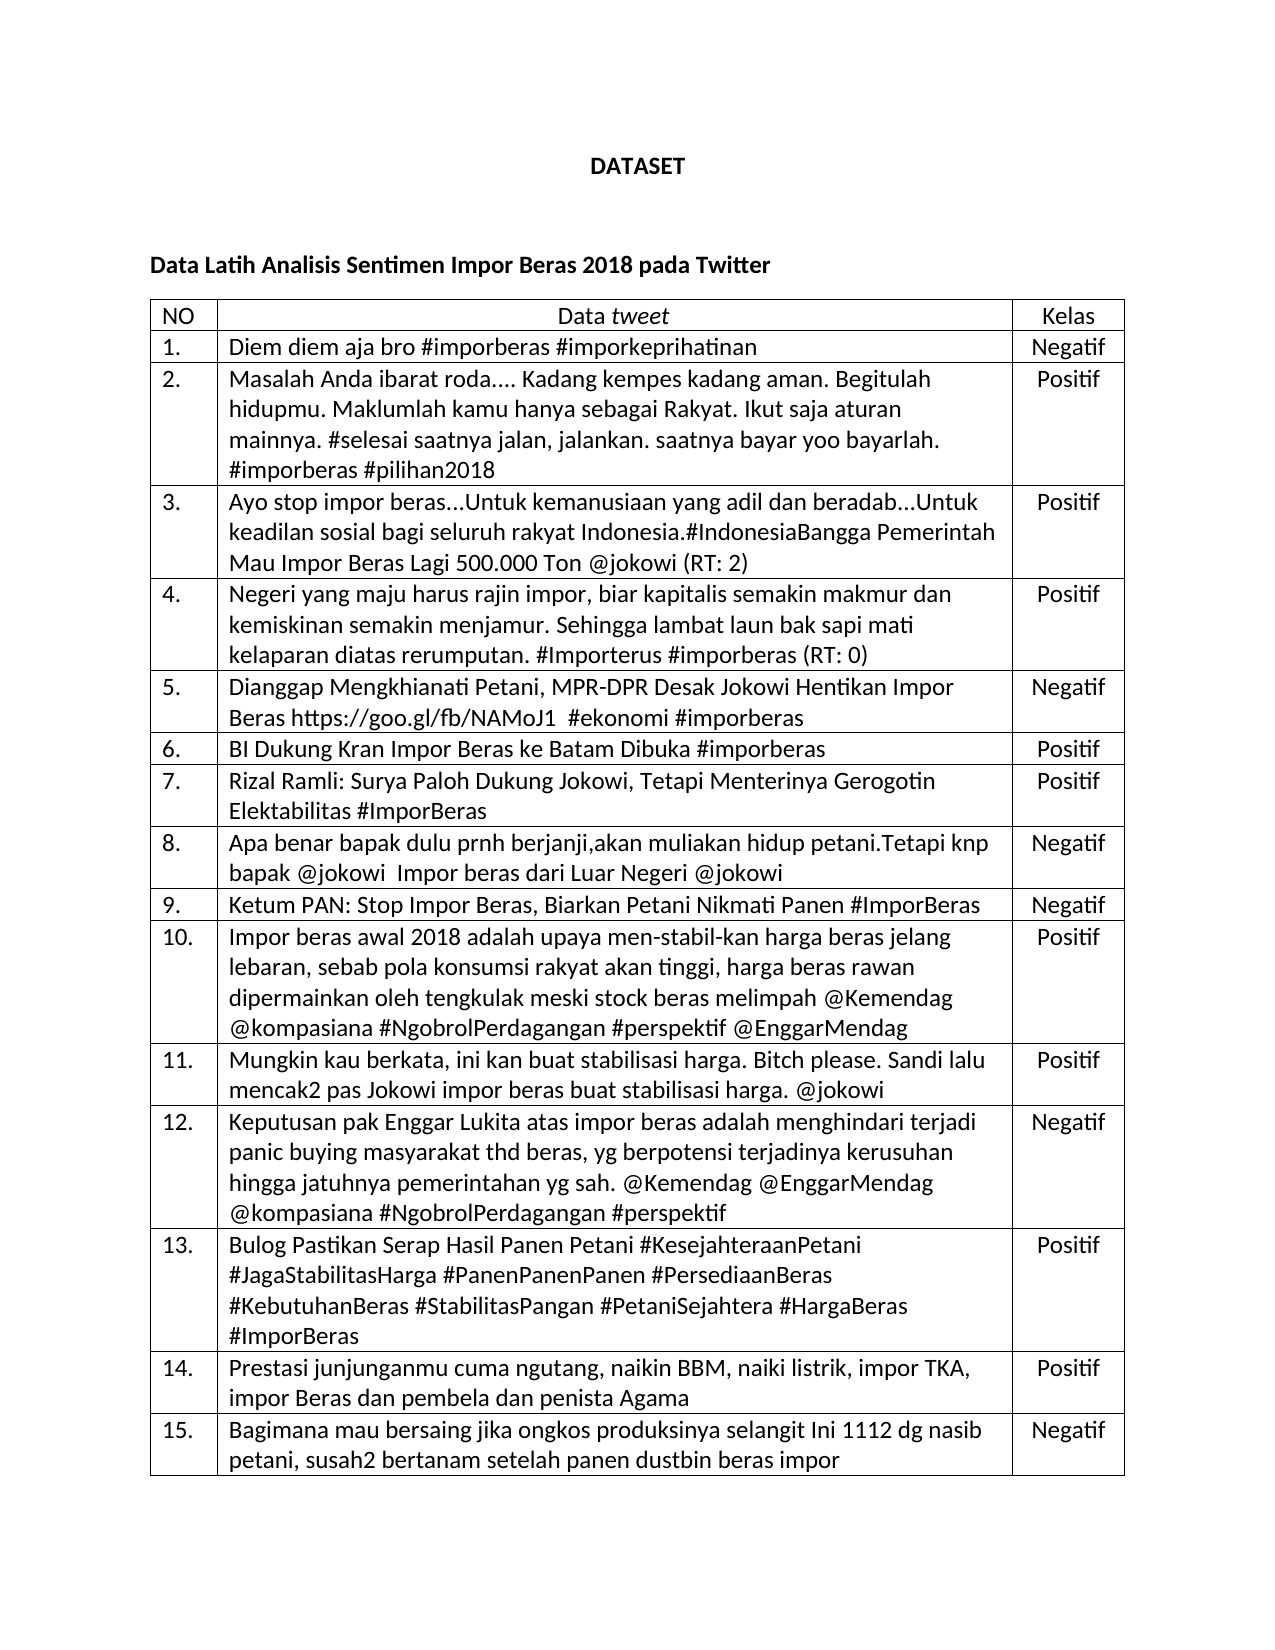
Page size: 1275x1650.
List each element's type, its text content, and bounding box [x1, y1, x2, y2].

table_cell Keputusan pak Enggar Lukita atas impor beras adalah menghindari terjadi panic buying masyarakat thd beras, yg berpotensi terjadinya kerusuhan hingga jatuhnya pemerintahan yg sah. @Kemendag @EnggarMendag @kompasiana #NgobrolPerdagangan #perspektif [218, 1106, 1012, 1228]
table_cell 1. [151, 331, 217, 362]
table_cell 12. [151, 1106, 217, 1228]
table_cell Ketum PAN: Stop Impor Beras, Biarkan Petani Nikmati Panen #ImporBeras [218, 889, 1012, 919]
table_cell Prestasi junjunganmu cuma ngutang, naikin BBM, naiki listrik, impor TKA, impor Beras dan pembela dan penista Agama [218, 1352, 1012, 1413]
table_cell 2. [151, 363, 217, 485]
table_cell Rizal Ramli: Surya Paloh Dukung Jokowi, Tetapi Menterinya Gerogotin Elektabilitas #ImporBeras [218, 765, 1012, 826]
table_header Kelas [1013, 300, 1124, 330]
table_cell 9. [151, 889, 217, 919]
table_cell Mungkin kau berkata, ini kan buat stabilisasi harga. Bitch please. Sandi lalu mencak2 pas Jokowi impor beras buat stabilisasi harga. @jokowi [218, 1044, 1012, 1105]
table_cell Negatif [1013, 1414, 1124, 1475]
table_cell Negatif [1013, 331, 1124, 362]
table_cell Positif [1013, 1229, 1124, 1351]
table_cell Positif [1013, 1352, 1124, 1413]
table_cell Masalah Anda ibarat roda.... Kadang kempes kadang aman. Begitulah hidupmu. Maklumlah kamu hanya sebagai Rakyat. Ikut saja aturan mainnya. #selesai saatnya jalan, jalankan. saatnya bayar yoo bayarlah. #imporberas #pilihan2018 [218, 363, 1012, 485]
table_cell 5. [151, 671, 217, 732]
table_cell Positif [1013, 1044, 1124, 1105]
table_cell Negatif [1013, 889, 1124, 919]
table_cell 11. [151, 1044, 217, 1105]
text DATASET [150, 150, 1125, 181]
table_cell 7. [151, 765, 217, 826]
table_cell Ayo stop impor beras...Untuk kemanusiaan yang adil dan beradab...Untuk keadilan sosial bagi seluruh rakyat Indonesia.#IndonesiaBangga Pemerintah Mau Impor Beras Lagi 500.000 Ton @jokowi (RT: 2) [218, 486, 1012, 578]
table_cell 10. [151, 921, 217, 1043]
table_cell Negatif [1013, 671, 1124, 732]
table_cell 6. [151, 733, 217, 764]
table_header NO [151, 300, 217, 330]
table_cell Bulog Pastikan Serap Hasil Panen Petani #KesejahteraanPetani #JagaStabilitasHarga #PanenPanenPanen #PersediaanBeras #KebutuhanBeras #StabilitasPangan #PetaniSejahtera #HargaBeras #ImporBeras [218, 1229, 1012, 1351]
table_cell Apa benar bapak dulu prnh berjanji,akan muliakan hidup petani.Tetapi knp bapak @jokowi Impor beras dari Luar Negeri @jokowi [218, 827, 1012, 888]
table_cell 14. [151, 1352, 217, 1413]
table_header Data tweet [218, 300, 1012, 330]
table_cell 15. [151, 1414, 217, 1475]
table_cell Dianggap Mengkhianati Petani, MPR-DPR Desak Jokowi Hentikan Impor Beras https://goo.gl/fb/NAMoJ1 #ekonomi #imporberas [218, 671, 1012, 732]
table_cell 13. [151, 1229, 217, 1351]
table_cell BI Dukung Kran Impor Beras ke Batam Dibuka #imporberas [218, 733, 1012, 764]
text Data Latih Analisis Sentimen Impor Beras 2018 pada Twitter [150, 249, 1125, 280]
table_cell Positif [1013, 486, 1124, 578]
table_cell Positif [1013, 579, 1124, 670]
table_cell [218, 1414, 1012, 1475]
table_cell Impor beras awal 2018 adalah upaya men-stabil-kan harga beras jelang lebaran, sebab pola konsumsi rakyat akan tinggi, harga beras rawan dipermainkan oleh tengkulak meski stock beras melimpah @Kemendag @kompasiana #NgobrolPerdagangan #perspektif @EnggarMendag [218, 921, 1012, 1043]
table_cell 3. [151, 486, 217, 578]
table_cell 8. [151, 827, 217, 888]
table_cell Positif [1013, 733, 1124, 764]
table_cell 4. [151, 579, 217, 670]
table_cell Negatif [1013, 1106, 1124, 1228]
table_cell Positif [1013, 765, 1124, 826]
table_cell Positif [1013, 921, 1124, 1043]
table_cell Negeri yang maju harus rajin impor, biar kapitalis semakin makmur dan kemiskinan semakin menjamur. Sehingga lambat laun bak sapi mati kelaparan diatas rerumputan. #Importerus #imporberas (RT: 0) [218, 579, 1012, 670]
table_cell Negatif [1013, 827, 1124, 888]
table_cell Positif [1013, 363, 1124, 485]
table_cell Diem diem aja bro #imporberas #imporkeprihatinan [218, 331, 1012, 362]
